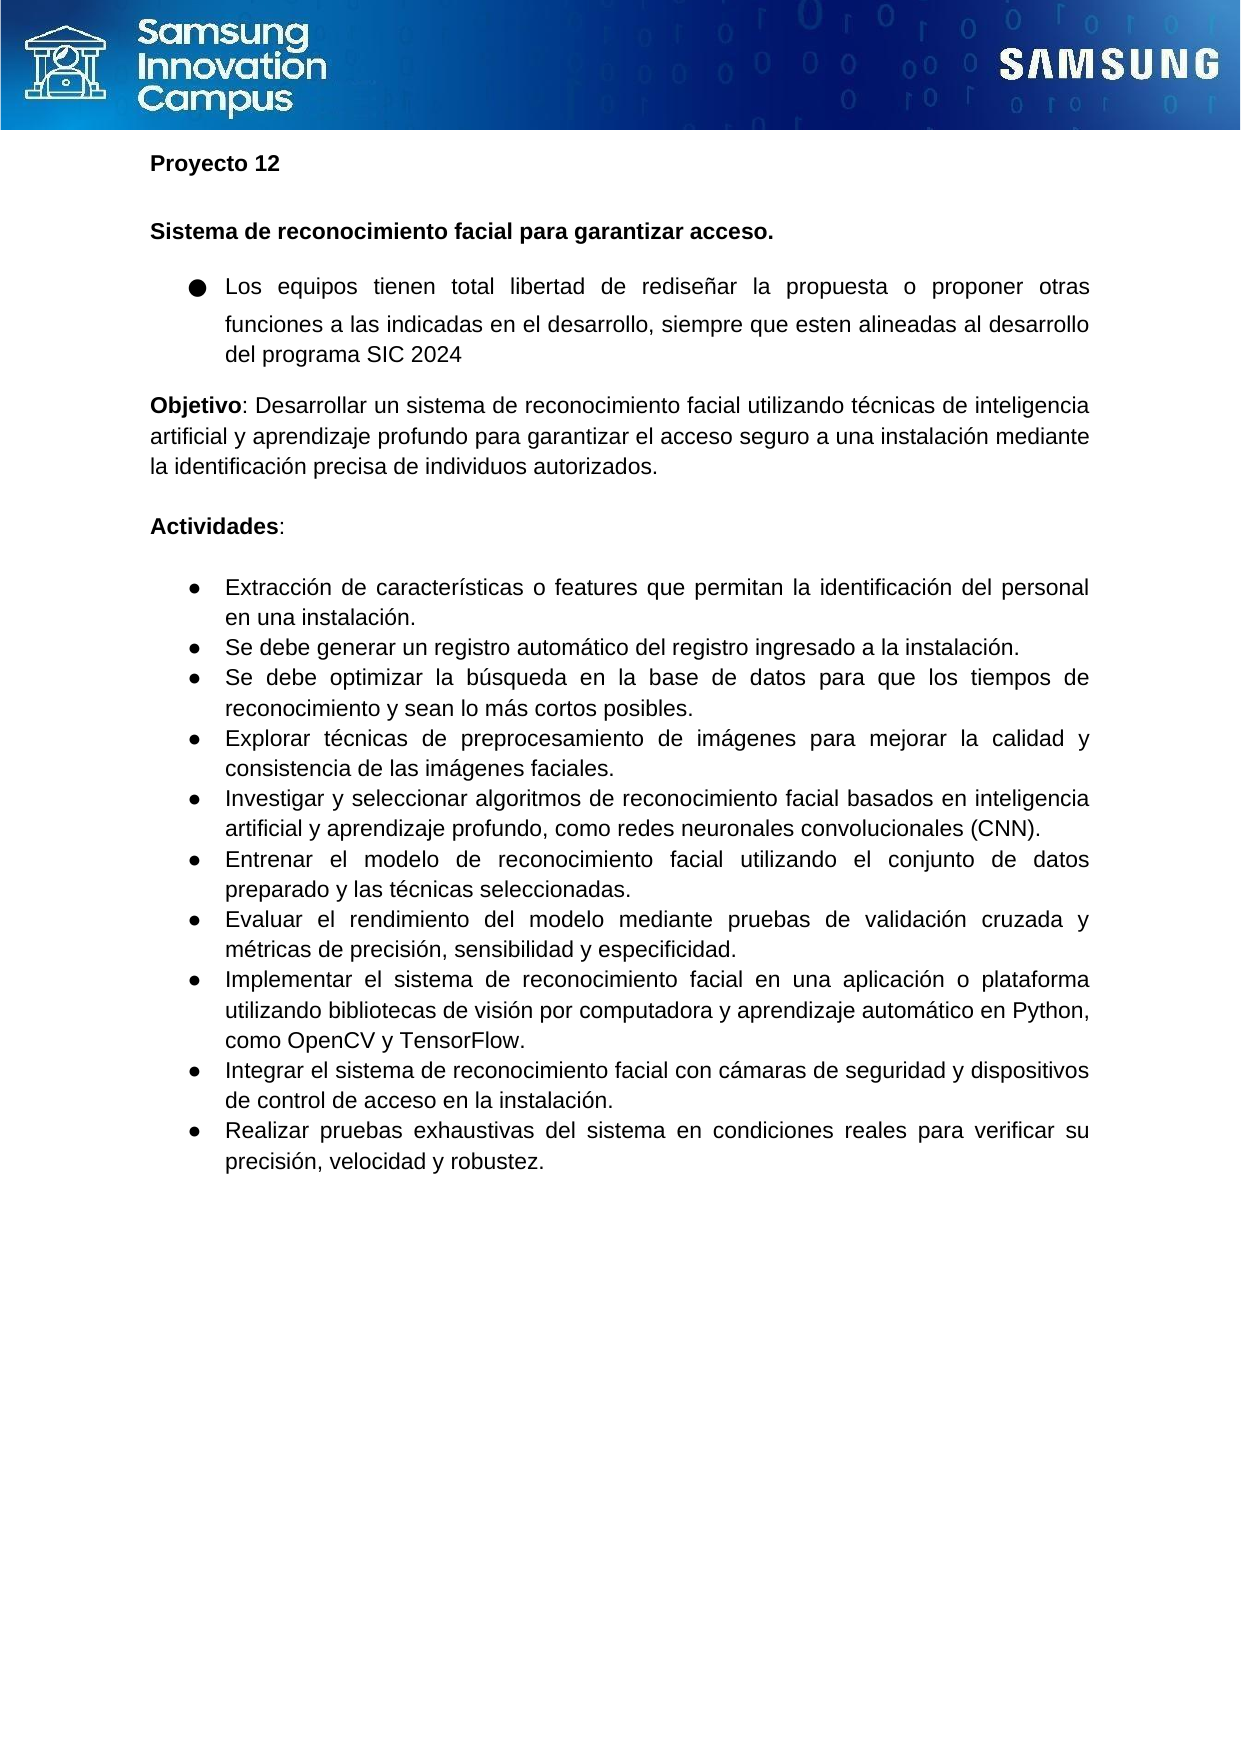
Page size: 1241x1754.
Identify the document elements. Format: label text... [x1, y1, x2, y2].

subtitle Proyecto 12 [150, 150, 1090, 176]
list Explorar técnicas de preprocesamiento de imágenes para mejorar la calidad y consistencia de las imágenes faciales. [187, 725, 1090, 781]
subtitle Sistema de reconocimiento facial para garantizar acceso. [150, 218, 1090, 244]
list Los equipos tienen total libertad de rediseñar la propuesta o proponer otras funciones a las indicadas en el desarrollo, siempre que esten alineadas al desarrollo del programa SIC 2024 [187, 260, 1090, 368]
list Integrar el sistema de reconocimiento facial con cámaras de seguridad y dispositivos de control de acceso en la instalación. [187, 1057, 1090, 1114]
list Realizar pruebas exhaustivas del sistema en condiciones reales para verificar su precisión, velocidad y robustez. [187, 1117, 1090, 1174]
picture [0, 0, 1241, 130]
text Objetivo: Desarrollar un sistema de reconocimiento facial utilizando técnicas de inteligencia artificial y aprendizaje profundo para garantizar el acceso seguro a una instalación mediante la identificación precisa de individuos autorizados. [150, 392, 1090, 479]
list Investigar y seleccionar algoritmos de reconocimiento facial basados en inteligencia artificial y aprendizaje profundo, como redes neuronales convolucionales (CNN). [187, 785, 1090, 842]
list Implementar el sistema de reconocimiento facial en una aplicación o plataforma utilizando bibliotecas de visión por computadora y aprendizaje automático en Python, como OpenCV y TensorFlow. [187, 966, 1090, 1053]
list Evaluar el rendimiento del modelo mediante pruebas de validación cruzada y métricas de precisión, sensibilidad y especificidad. [187, 906, 1090, 963]
list Extracción de características o features que permitan la identificación del personal en una instalación. [187, 574, 1090, 630]
list Entrenar el modelo de reconocimiento facial utilizando el conjunto de datos preparado y las técnicas seleccionadas. [187, 846, 1090, 902]
text Actividades: [150, 513, 1090, 540]
list Se debe generar un registro automático del registro ingresado a la instalación. [187, 634, 1090, 661]
list Se debe optimizar la búsqueda en la base de datos para que los tiempos de reconocimiento y sean lo más cortos posibles. [187, 664, 1090, 721]
